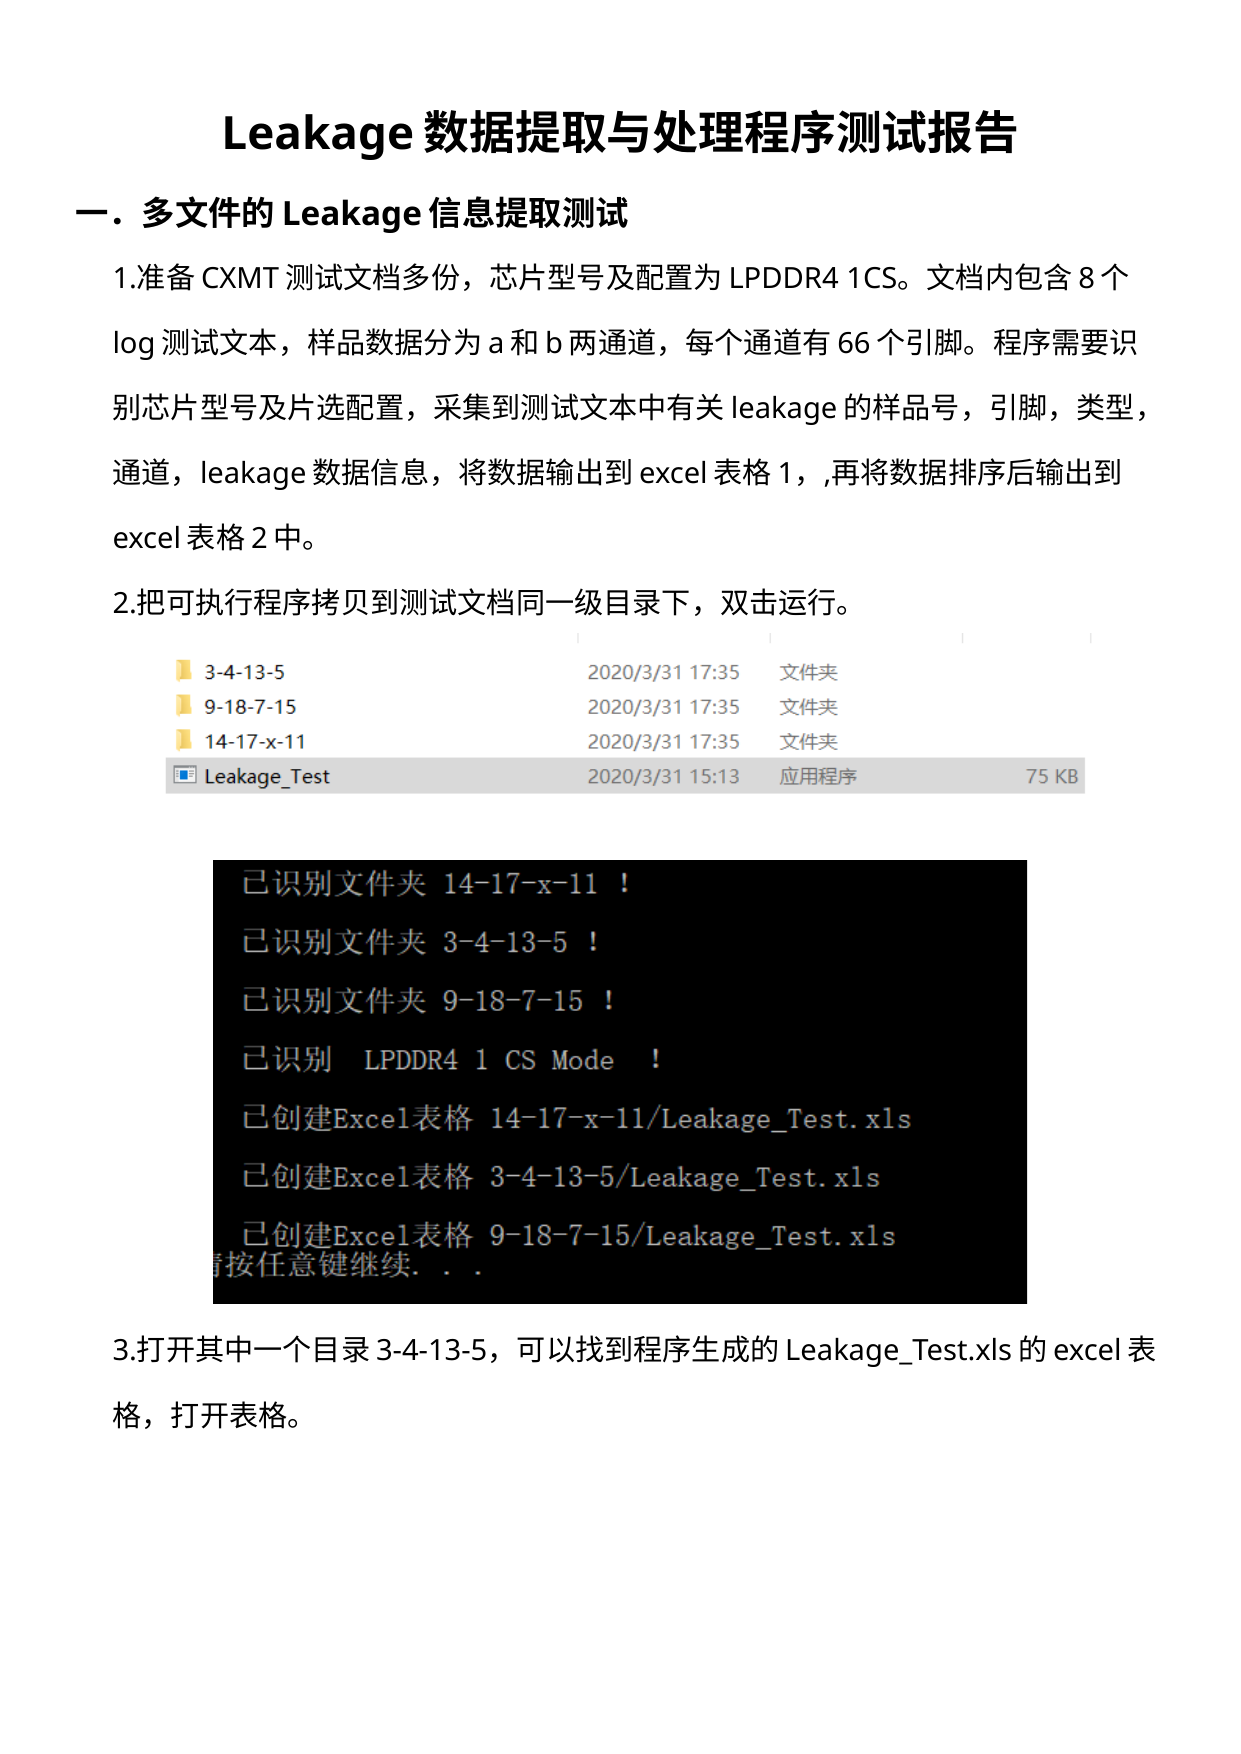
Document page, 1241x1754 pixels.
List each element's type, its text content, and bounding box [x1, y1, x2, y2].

list 2.把可执行程序拷贝到测试文档同一级目录下，双击运行。 [112, 568, 1165, 633]
picture [157, 633, 1120, 831]
list 1.准备CXMT测试文档多份，芯片型号及配置为LPDDR4 1CS。文档内包含8个log测试文本，样品数据分为a和b两通道，每个通道有66个引脚。程序需要识别芯片型号及片选配置，采集到测试文本中有关leakage的样品号，引脚，类型，通道，leakage数据信息，将数据输出到excel表格1，,再将数据排序后输出到excel表格2中。 [112, 243, 1165, 568]
picture [213, 860, 1028, 1304]
text Leakage数据提取与处理程序测试报告 [75, 81, 1165, 178]
list 3.打开其中一个目录3-4-13-5，可以找到程序生成的Leakage_Test.xls的excel表格，打开表格。 [112, 1316, 1165, 1446]
text 一．多文件的Leakage信息提取测试 [75, 178, 1165, 243]
